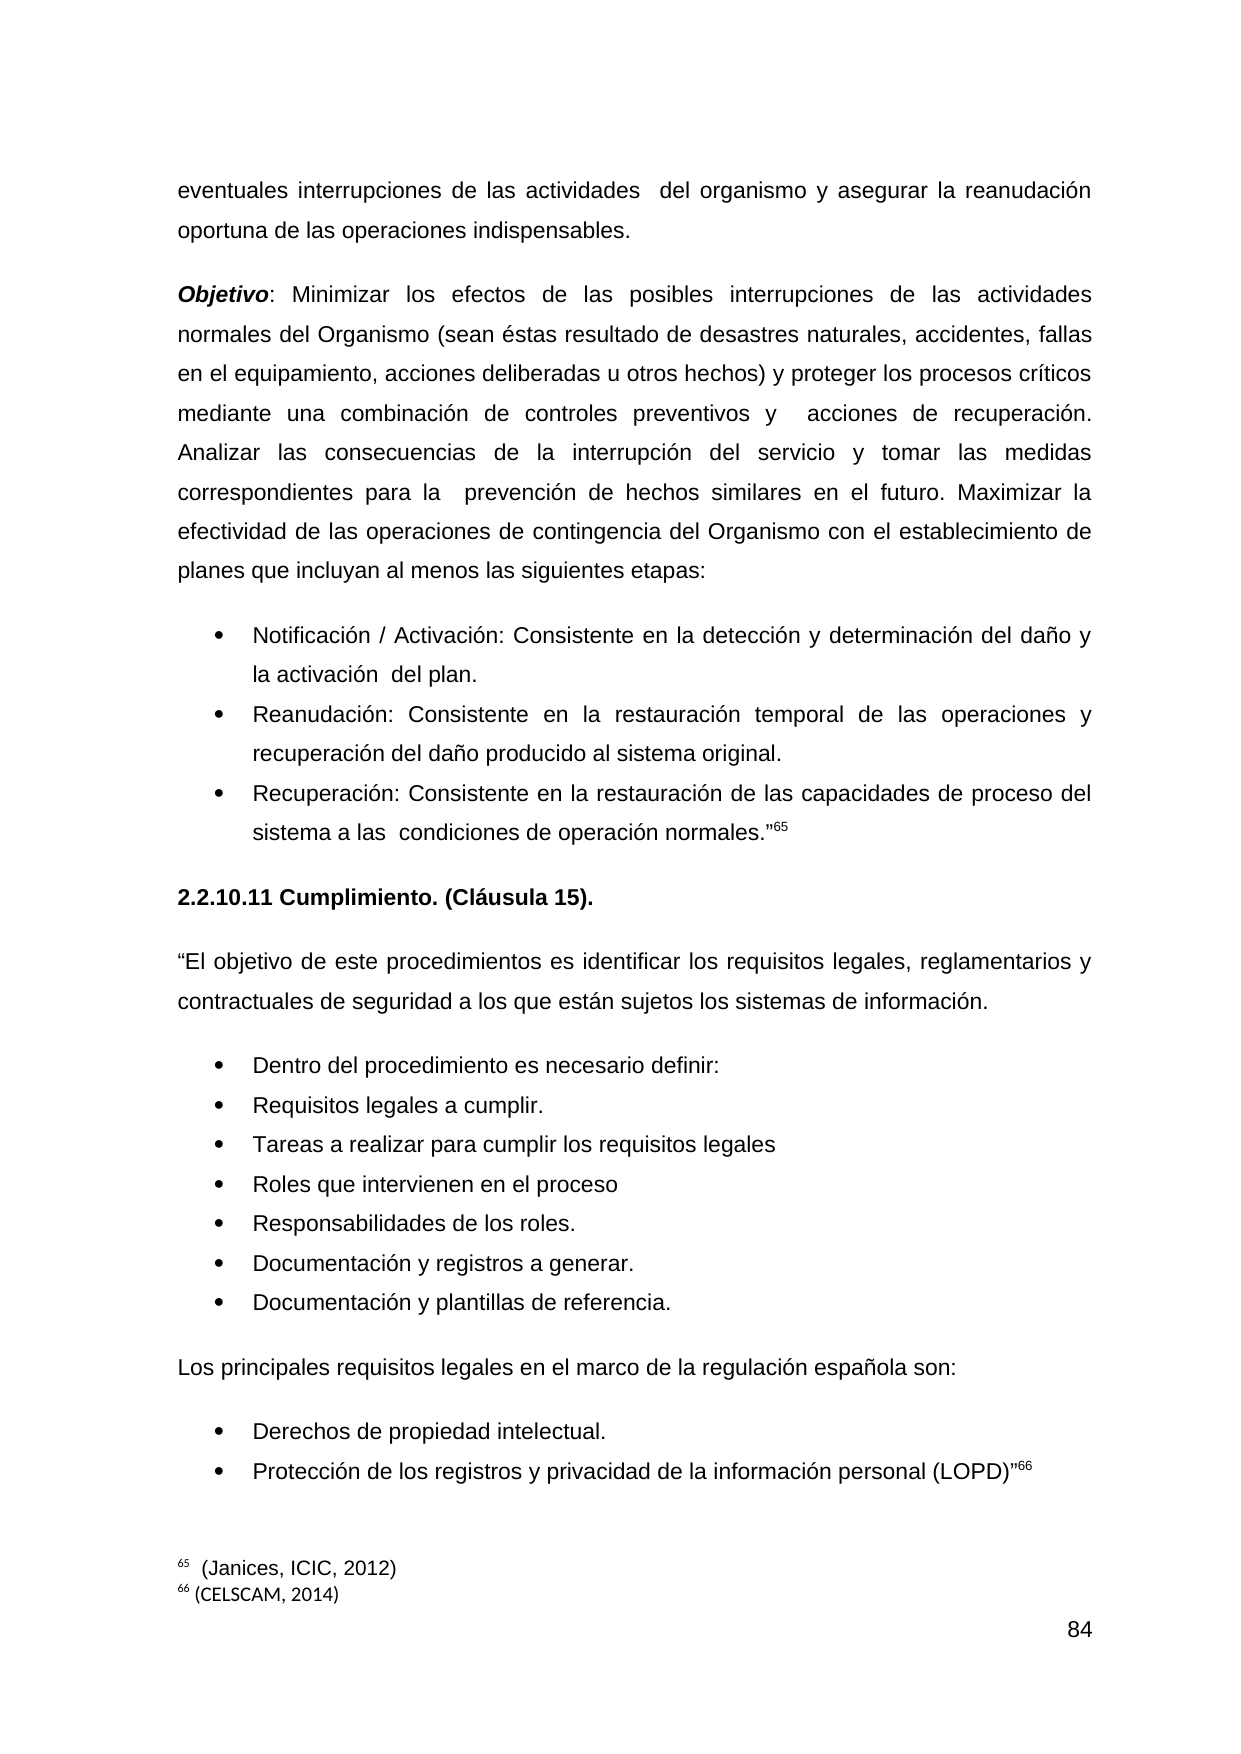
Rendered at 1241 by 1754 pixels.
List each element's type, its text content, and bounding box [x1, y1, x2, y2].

text Objetivo: Minimizar los efectos de las posibles interrupciones de las actividades normales del Organismo (sean éstas resultado de desastres naturales, accidentes, fallas en el equipamiento, acciones deliberadas u otros hechos) y proteger los procesos críticos mediante una combinación de controles preventivos y acciones de recuperación. Analizar las consecuencias de la interrupción del servicio y tomar las medidas correspondientes para la prevención de hechos similares en el futuro. Maximizar la efectividad de las operaciones de contingencia del Organismo con el establecimiento de planes que incluyan al menos las siguientes etapas: [177, 281, 1092, 584]
list Recuperación: Consistente en la restauración de las capacidades de proceso del sistema a las condiciones de operación normales.” [215, 780, 1092, 846]
list Documentación y registros a generar. [215, 1250, 1092, 1276]
subtitle 2.2.10.11 Cumplimiento. (Cláusula 15). [177, 884, 1092, 910]
list Protección de los registros y privacidad de la información personal (LOPD)” [215, 1458, 1092, 1484]
list Documentación y plantillas de referencia. [215, 1289, 1092, 1316]
text Los principales requisitos legales en el marco de la regulación española son: [177, 1354, 1092, 1380]
list Reanudación: Consistente en la restauración temporal de las operaciones y recuperación del daño producido al sistema original. [215, 701, 1092, 767]
list Requisitos legales a cumplir. [215, 1092, 1092, 1118]
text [177, 177, 1092, 243]
list Dentro del procedimiento es necesario definir: [215, 1052, 1092, 1079]
text “El objetivo de este procedimientos es identificar los requisitos legales, reglamentarios y contractuales de seguridad a los que están sujetos los sistemas de información. [177, 948, 1092, 1014]
list Derechos de propiedad intelectual. [215, 1418, 1092, 1444]
list Tareas a realizar para cumplir los requisitos legales [215, 1131, 1092, 1158]
list Notificación / Activación: Consistente en la detección y determinación del daño y la activación del plan. [215, 622, 1092, 688]
list Roles que intervienen en el proceso [215, 1171, 1092, 1197]
list Responsabilidades de los roles. [215, 1210, 1092, 1237]
